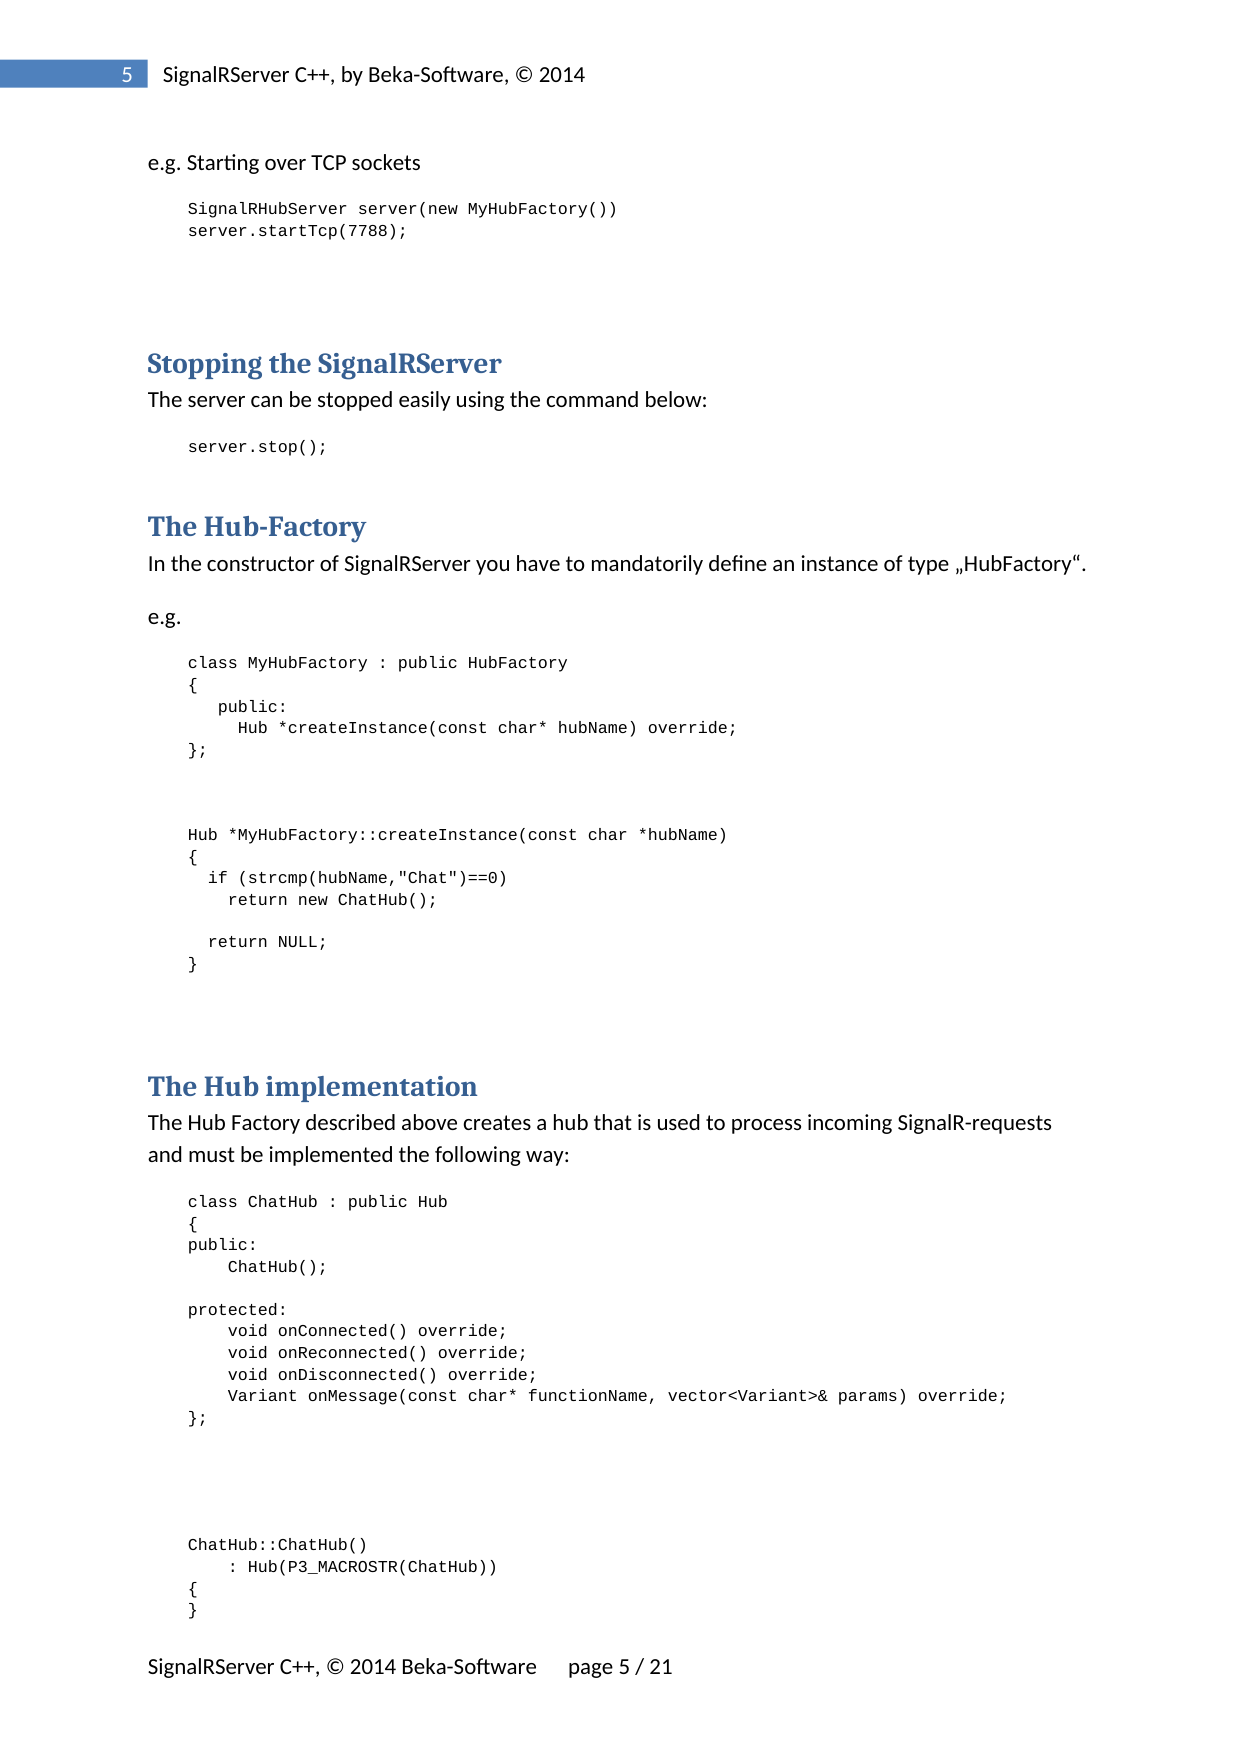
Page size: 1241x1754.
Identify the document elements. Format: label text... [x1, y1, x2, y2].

text e.g. [148, 602, 1093, 630]
text protected: void onConnected() override; void onReconnected() override; void onDisconnected() override; Variant onMessage(const char* functionName, vector<Variant>& params) override; }; [148, 1301, 1093, 1428]
subtitle The Hub-Factory [148, 510, 1093, 544]
text SignalRHubServer server(new MyHubFactory()) server.startTcp(7788); [148, 201, 1093, 241]
text ChatHub::ChatHub() : Hub(P3_MACROSTR(ChatHub)) { } [148, 1537, 1093, 1621]
text class MyHubFactory : public HubFactory { public: Hub *createInstance(const char* hubName) override; }; [148, 655, 1093, 760]
text e.g. Starting over TCP sockets [148, 148, 1093, 176]
text server.stop(); [148, 438, 1093, 457]
subtitle Stopping the SignalRServer [148, 347, 1093, 381]
text return NULL; } [148, 934, 1093, 974]
text In the constructor of SignalRServer you have to mandatorily define an instance of type „HubFactory“. [148, 549, 1093, 577]
text Hub *MyHubFactory::createInstance(const char *hubName) { if (strcmp(hubName,"Chat")==0) return new ChatHub(); [148, 826, 1093, 910]
text The server can be stopped easily using the command below: [148, 386, 1093, 413]
subtitle The Hub implementation [148, 1070, 1093, 1103]
text The Hub Factory described above creates a hub that is used to process incoming SignalR-requests and must be implemented the following way: [148, 1108, 1093, 1168]
text class ChatHub : public Hub { public: ChatHub(); [148, 1193, 1093, 1277]
